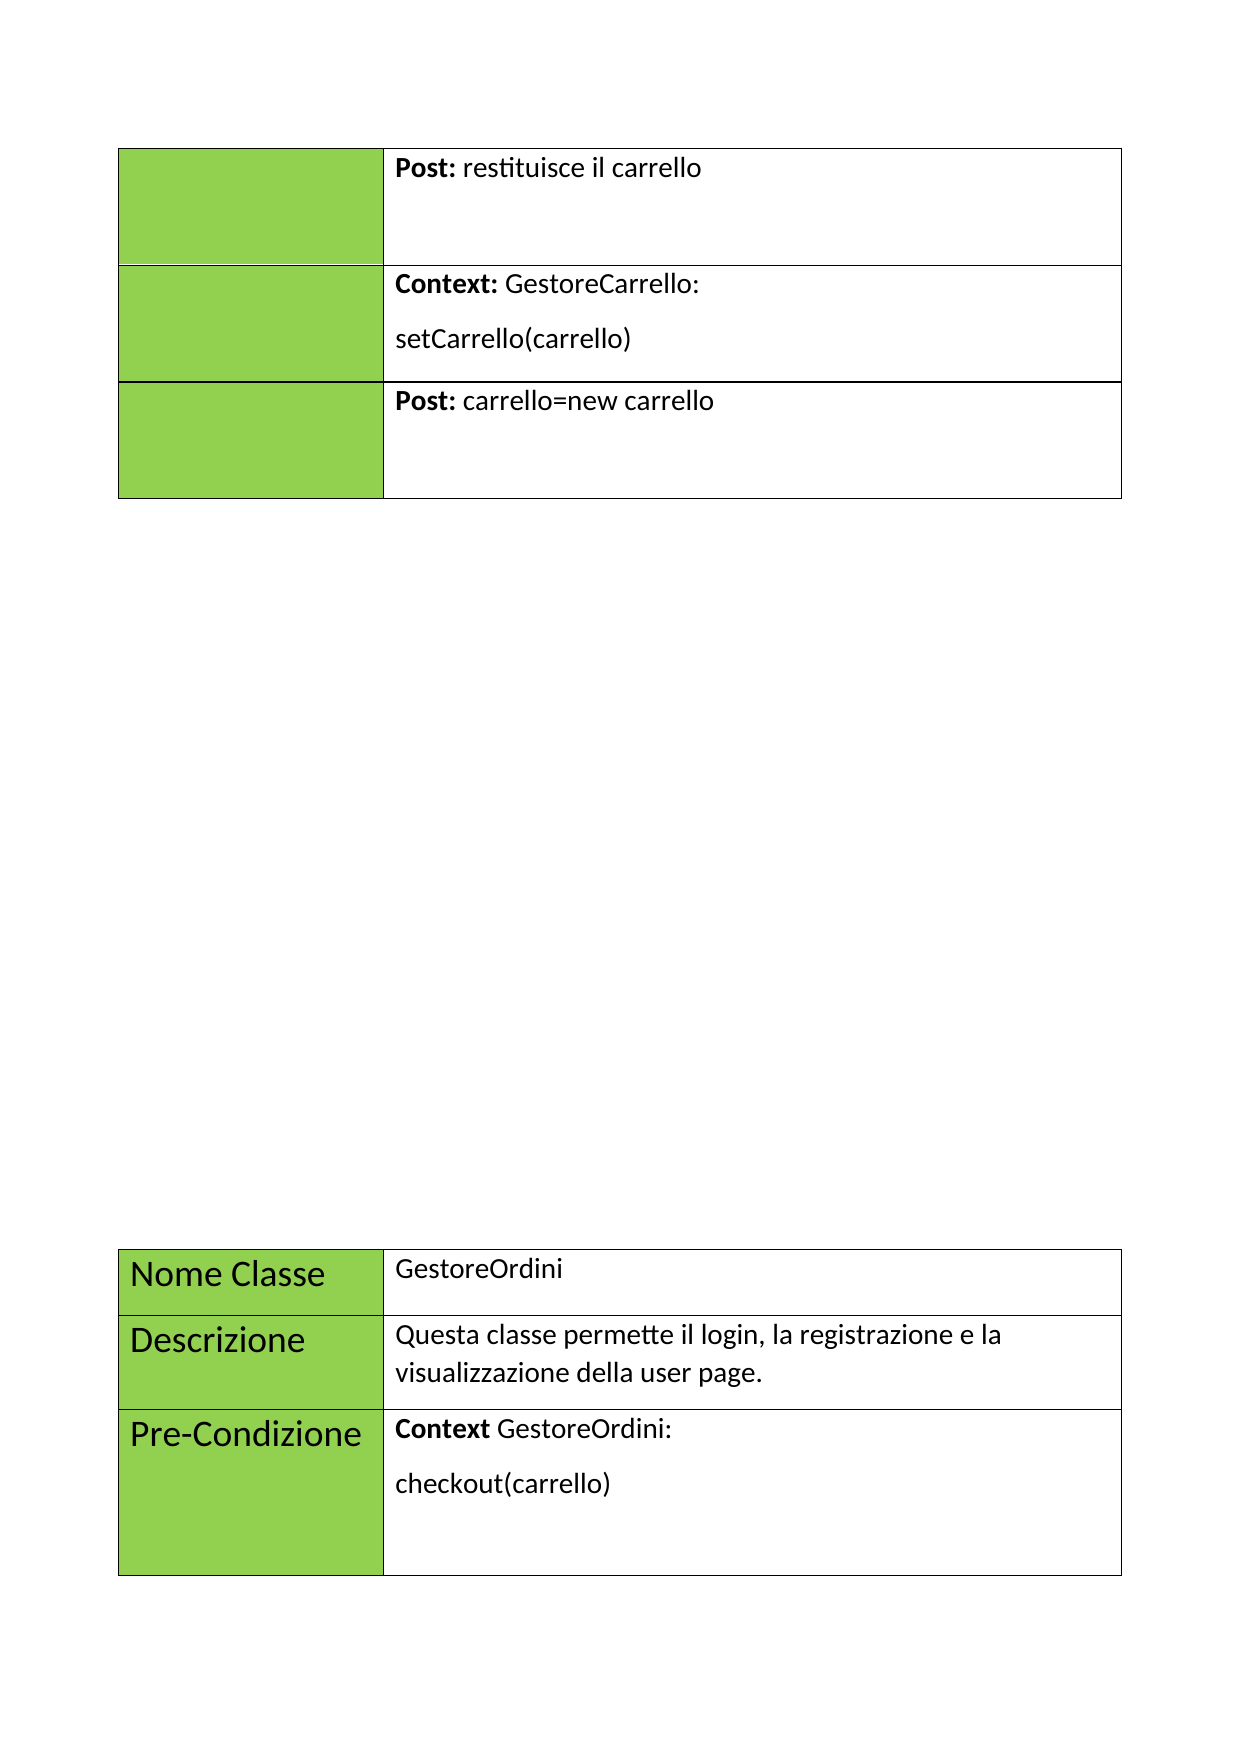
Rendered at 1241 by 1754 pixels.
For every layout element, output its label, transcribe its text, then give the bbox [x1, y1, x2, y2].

table_cell [119, 149, 383, 264]
table_cell [119, 383, 383, 498]
table_cell Context: GestoreCarrello: setCarrello(carrello) [384, 266, 1121, 381]
table_cell Questa classe permette il login, la registrazione e la visualizzazione della user page. [384, 1316, 1121, 1409]
table_cell Post: restituisce il carrello [384, 149, 1121, 264]
table_cell Post: carrello=new carrello [384, 383, 1121, 498]
table_header GestoreOrdini [384, 1250, 1121, 1315]
table_cell Context GestoreOrdini: checkout(carrello) [384, 1410, 1121, 1575]
table_cell [119, 266, 383, 381]
table_header Nome Classe [119, 1250, 383, 1315]
table_cell Pre-Condizione [119, 1410, 383, 1575]
table_cell Descrizione [119, 1316, 383, 1409]
